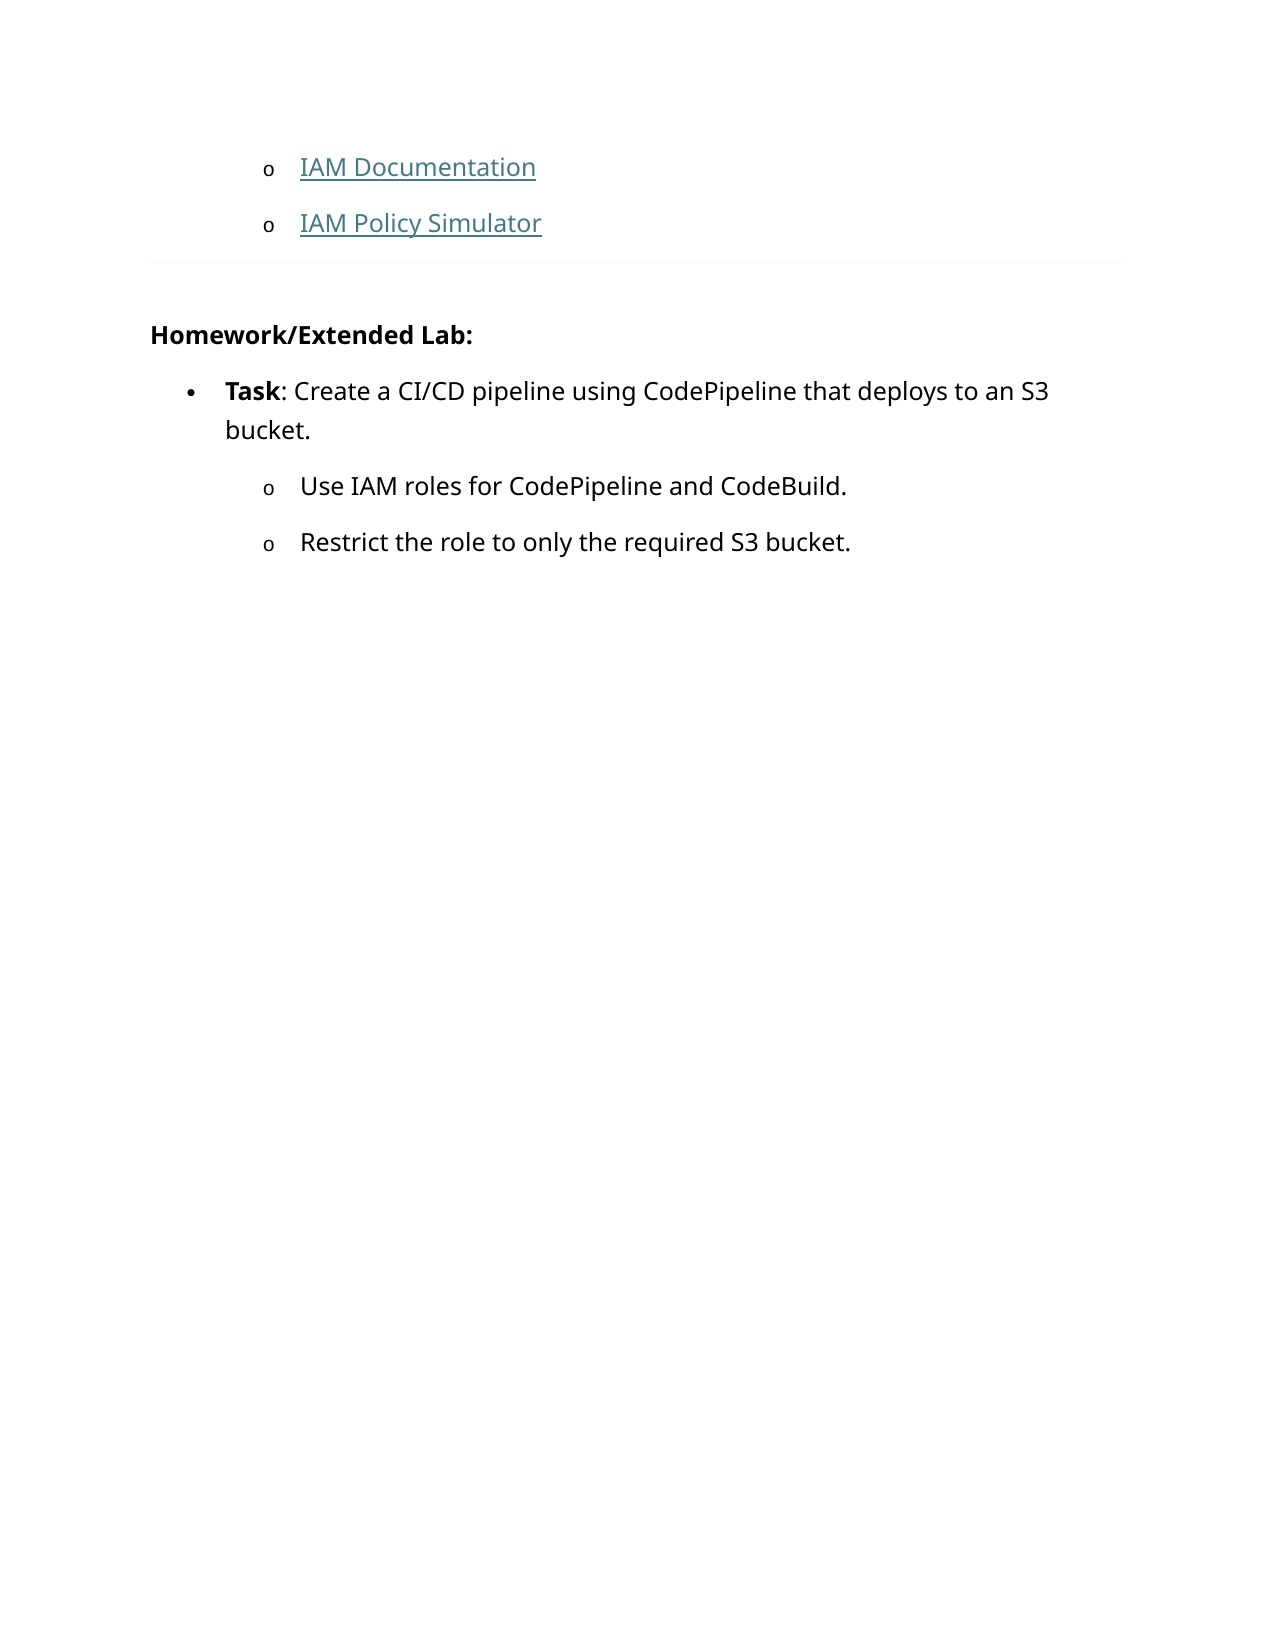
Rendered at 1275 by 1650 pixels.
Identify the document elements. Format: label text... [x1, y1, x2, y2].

list Task: Create a CI/CD pipeline using CodePipeline that deploys to an S3 bucket. [187, 373, 1125, 447]
list IAM Documentation [262, 150, 1125, 184]
list IAM Policy Simulator [262, 206, 1125, 240]
list Use IAM roles for CodePipeline and CodeBuild. [262, 468, 1125, 502]
text Homework/Extended Lab: [150, 317, 1125, 352]
list Restrict the role to only the required S3 bucket. [262, 524, 1125, 558]
